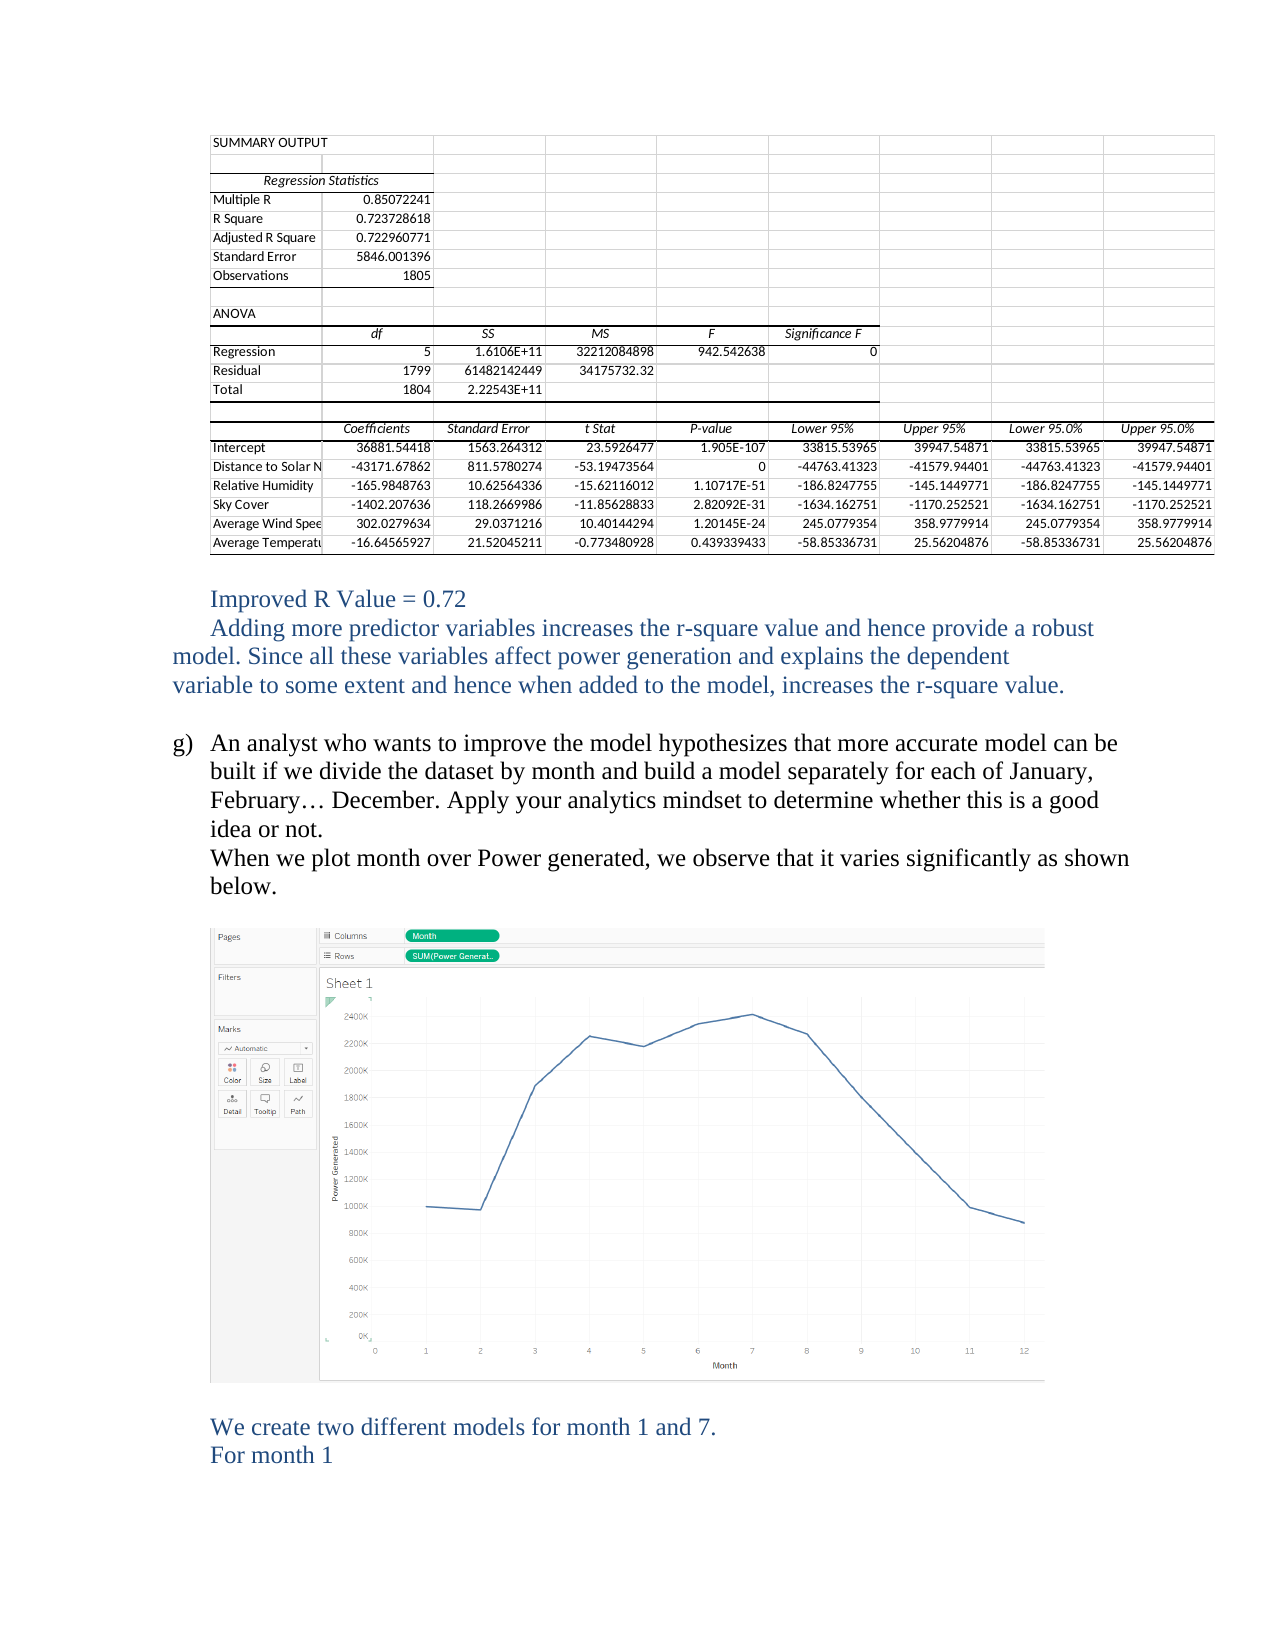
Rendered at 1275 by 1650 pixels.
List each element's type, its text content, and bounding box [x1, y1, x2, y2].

list An analyst who wants to improve the model hypothesizes that more accurate model can be built if we divide the dataset by month and build a model separately for each of January, February… December. Apply your analytics mindset to determine whether this is a good idea or not. [172, 728, 1140, 843]
text For month 1 [210, 1441, 1140, 1469]
text We create two different models for month 1 and 7. [210, 1412, 1140, 1441]
text Improved R Value = 0.72 [172, 584, 1140, 613]
picture [210, 928, 1045, 1383]
text model. Since all these variables affect power generation and explains the dependent [172, 641, 1140, 670]
text variable to some extent and hence when added to the model, increases the r-square value. [172, 670, 1140, 699]
text Adding more predictor variables increases the r-square value and hence provide a robust [172, 613, 1140, 641]
text When we plot month over Power generated, we observe that it varies significantly as shown below. [210, 843, 1140, 900]
